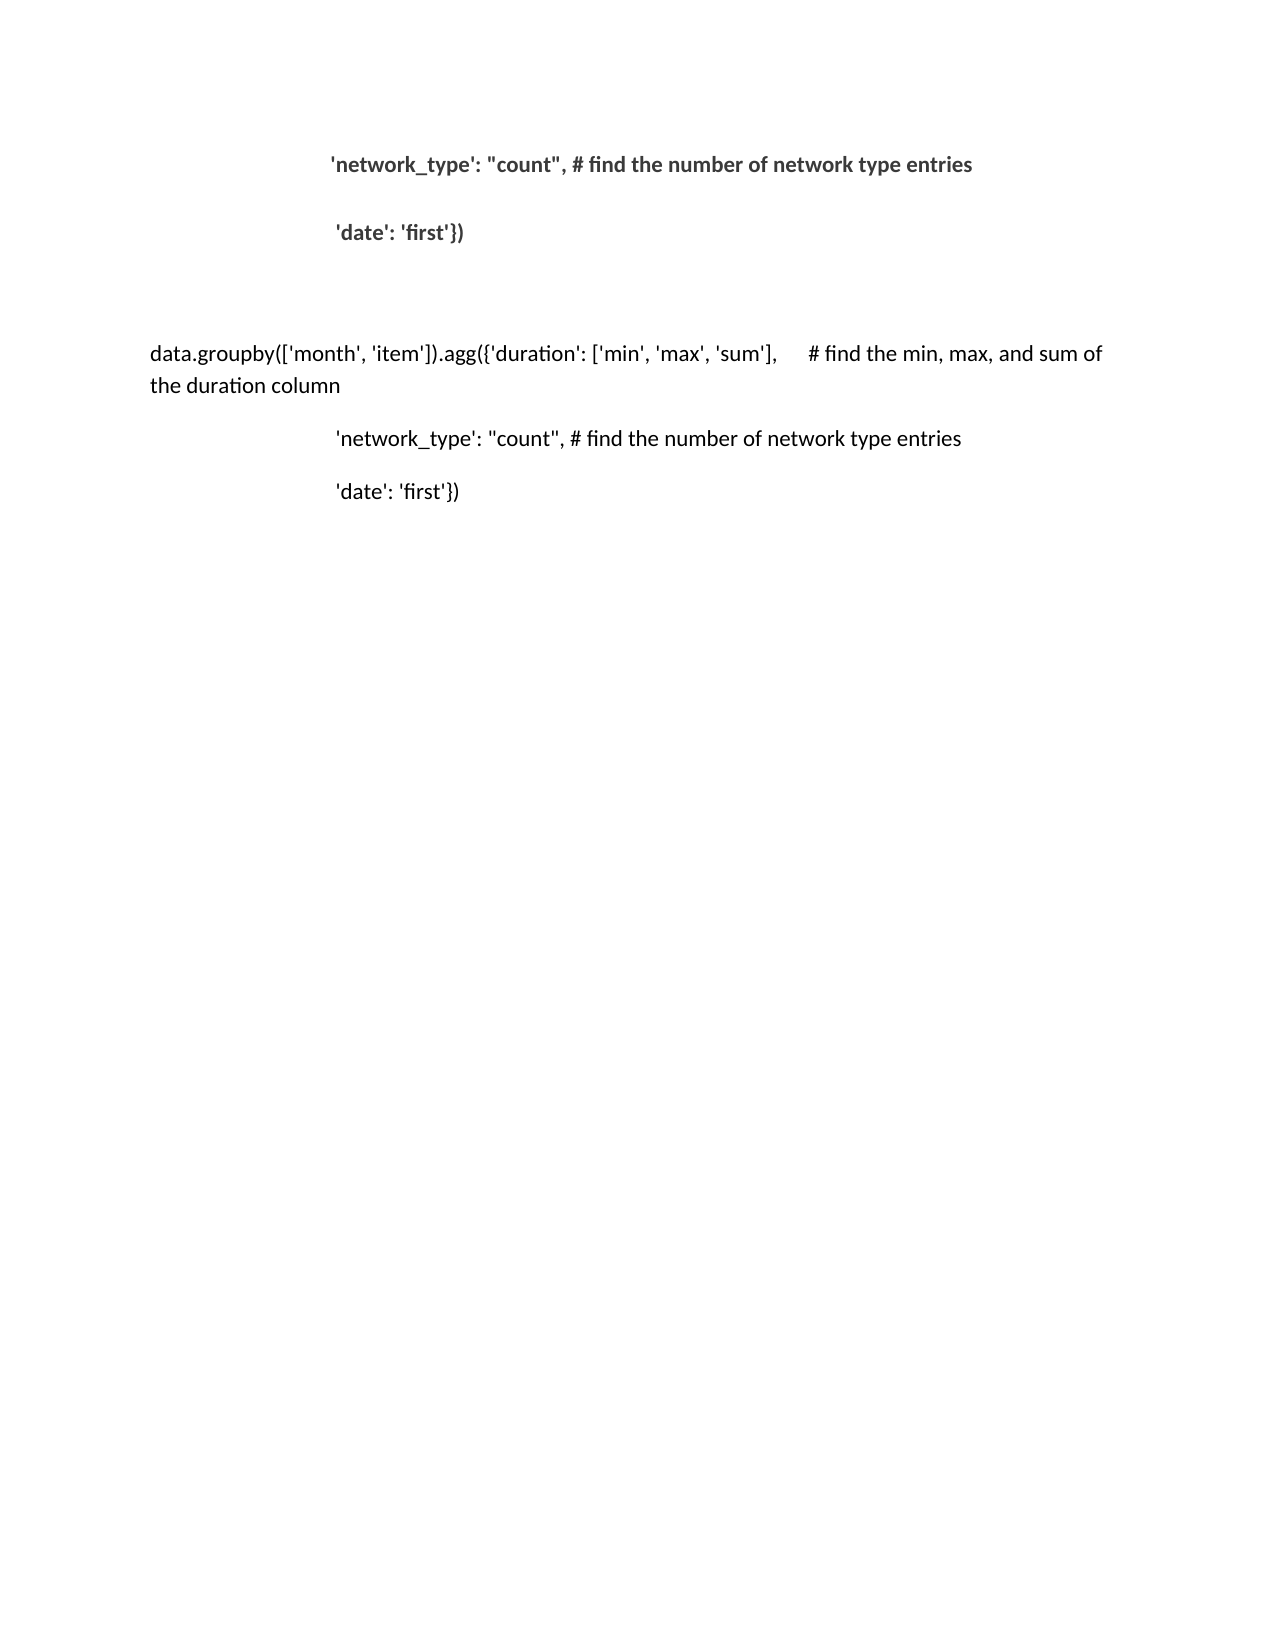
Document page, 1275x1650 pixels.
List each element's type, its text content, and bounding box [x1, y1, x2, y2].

text 'network_type': "count", # find the number of network type entries [150, 424, 1125, 452]
text 'date': 'first'}) [150, 218, 1125, 246]
text 'network_type': "count", # find the number of network type entries [150, 150, 1125, 178]
text 'date': 'first'}) [150, 477, 1125, 505]
text data.groupby(['month', 'item']).agg({'duration': ['min', 'max', 'sum'], # find the min, max, and sum of the duration column [150, 339, 1125, 399]
